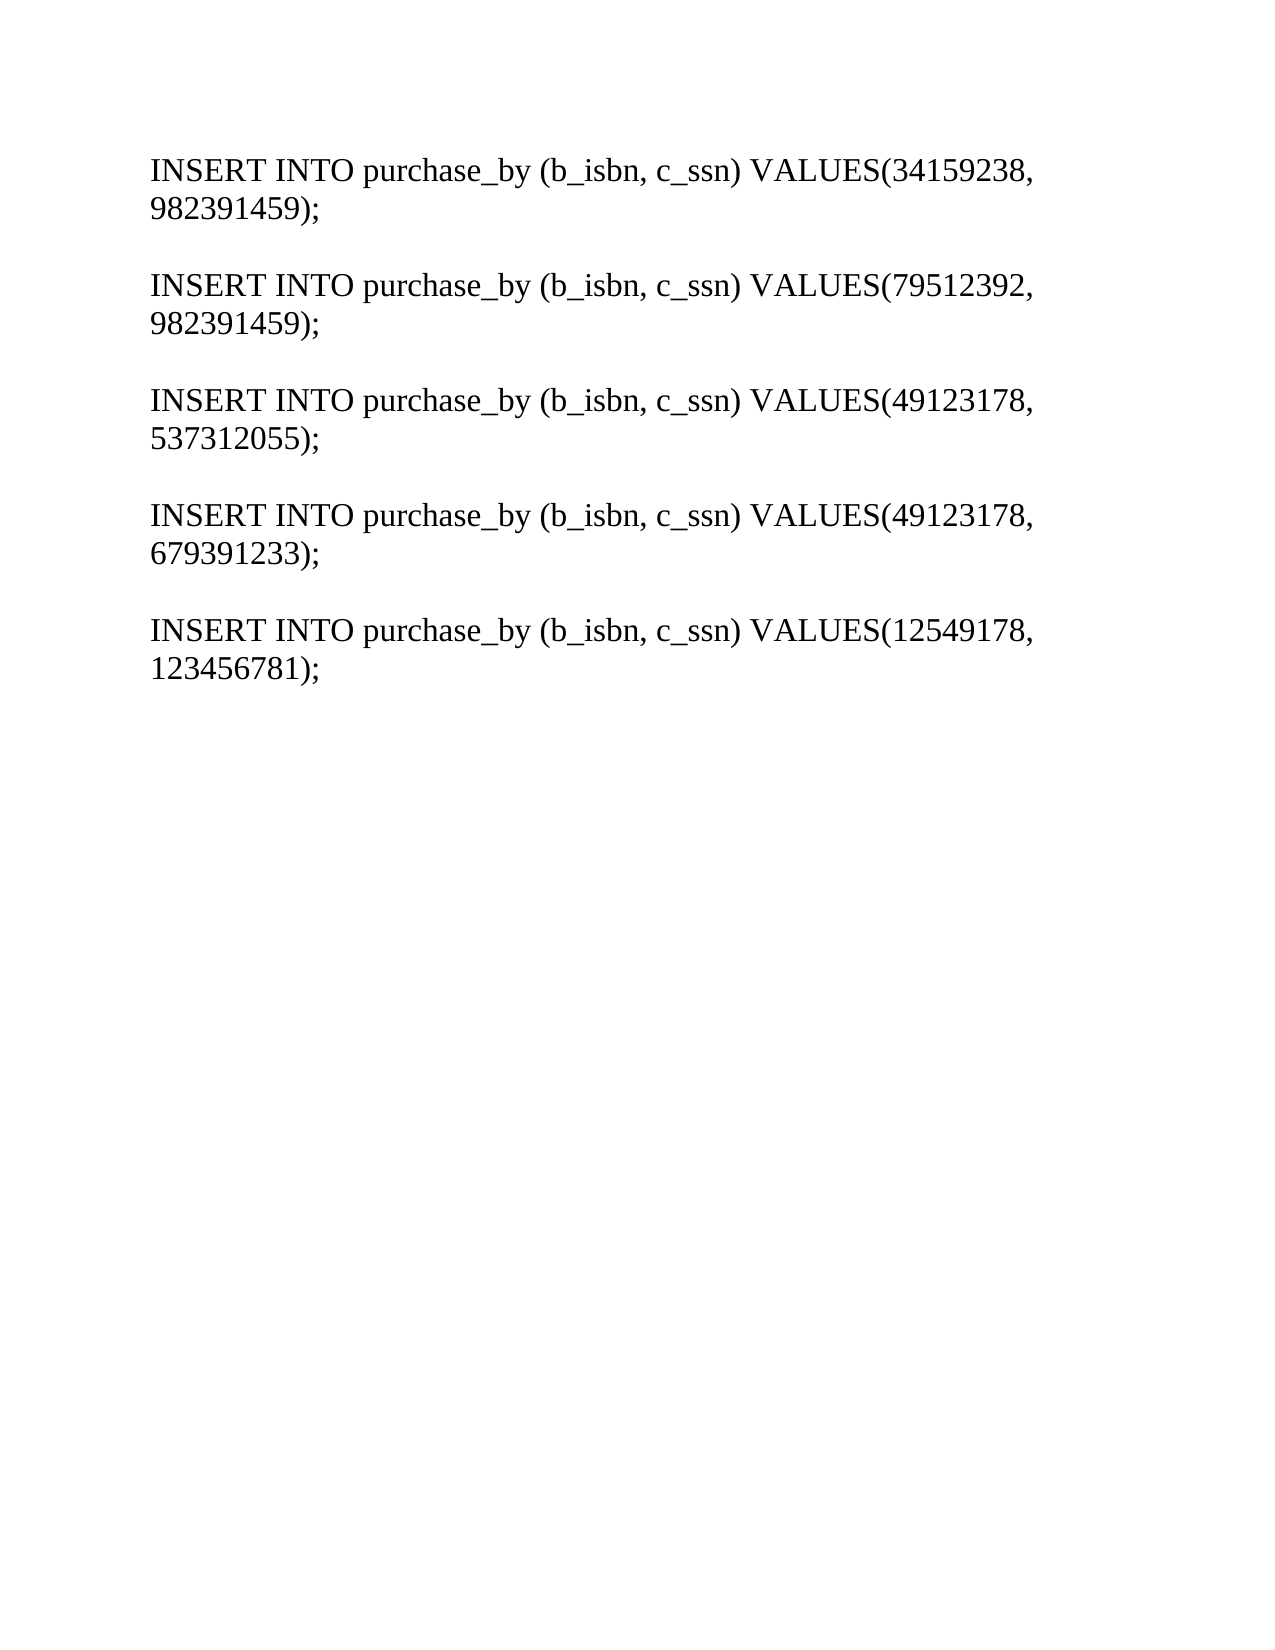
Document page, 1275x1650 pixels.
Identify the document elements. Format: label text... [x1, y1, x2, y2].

text INSERT INTO purchase_by (b_isbn, c_ssn) VALUES(34159238, 982391459); [150, 150, 1125, 227]
text INSERT INTO purchase_by (b_isbn, c_ssn) VALUES(49123178, 537312055); [150, 380, 1125, 457]
text INSERT INTO purchase_by (b_isbn, c_ssn) VALUES(49123178, 679391233); [150, 495, 1125, 572]
text INSERT INTO purchase_by (b_isbn, c_ssn) VALUES(12549178, 123456781); [150, 610, 1125, 687]
text INSERT INTO purchase_by (b_isbn, c_ssn) VALUES(79512392, 982391459); [150, 265, 1125, 342]
